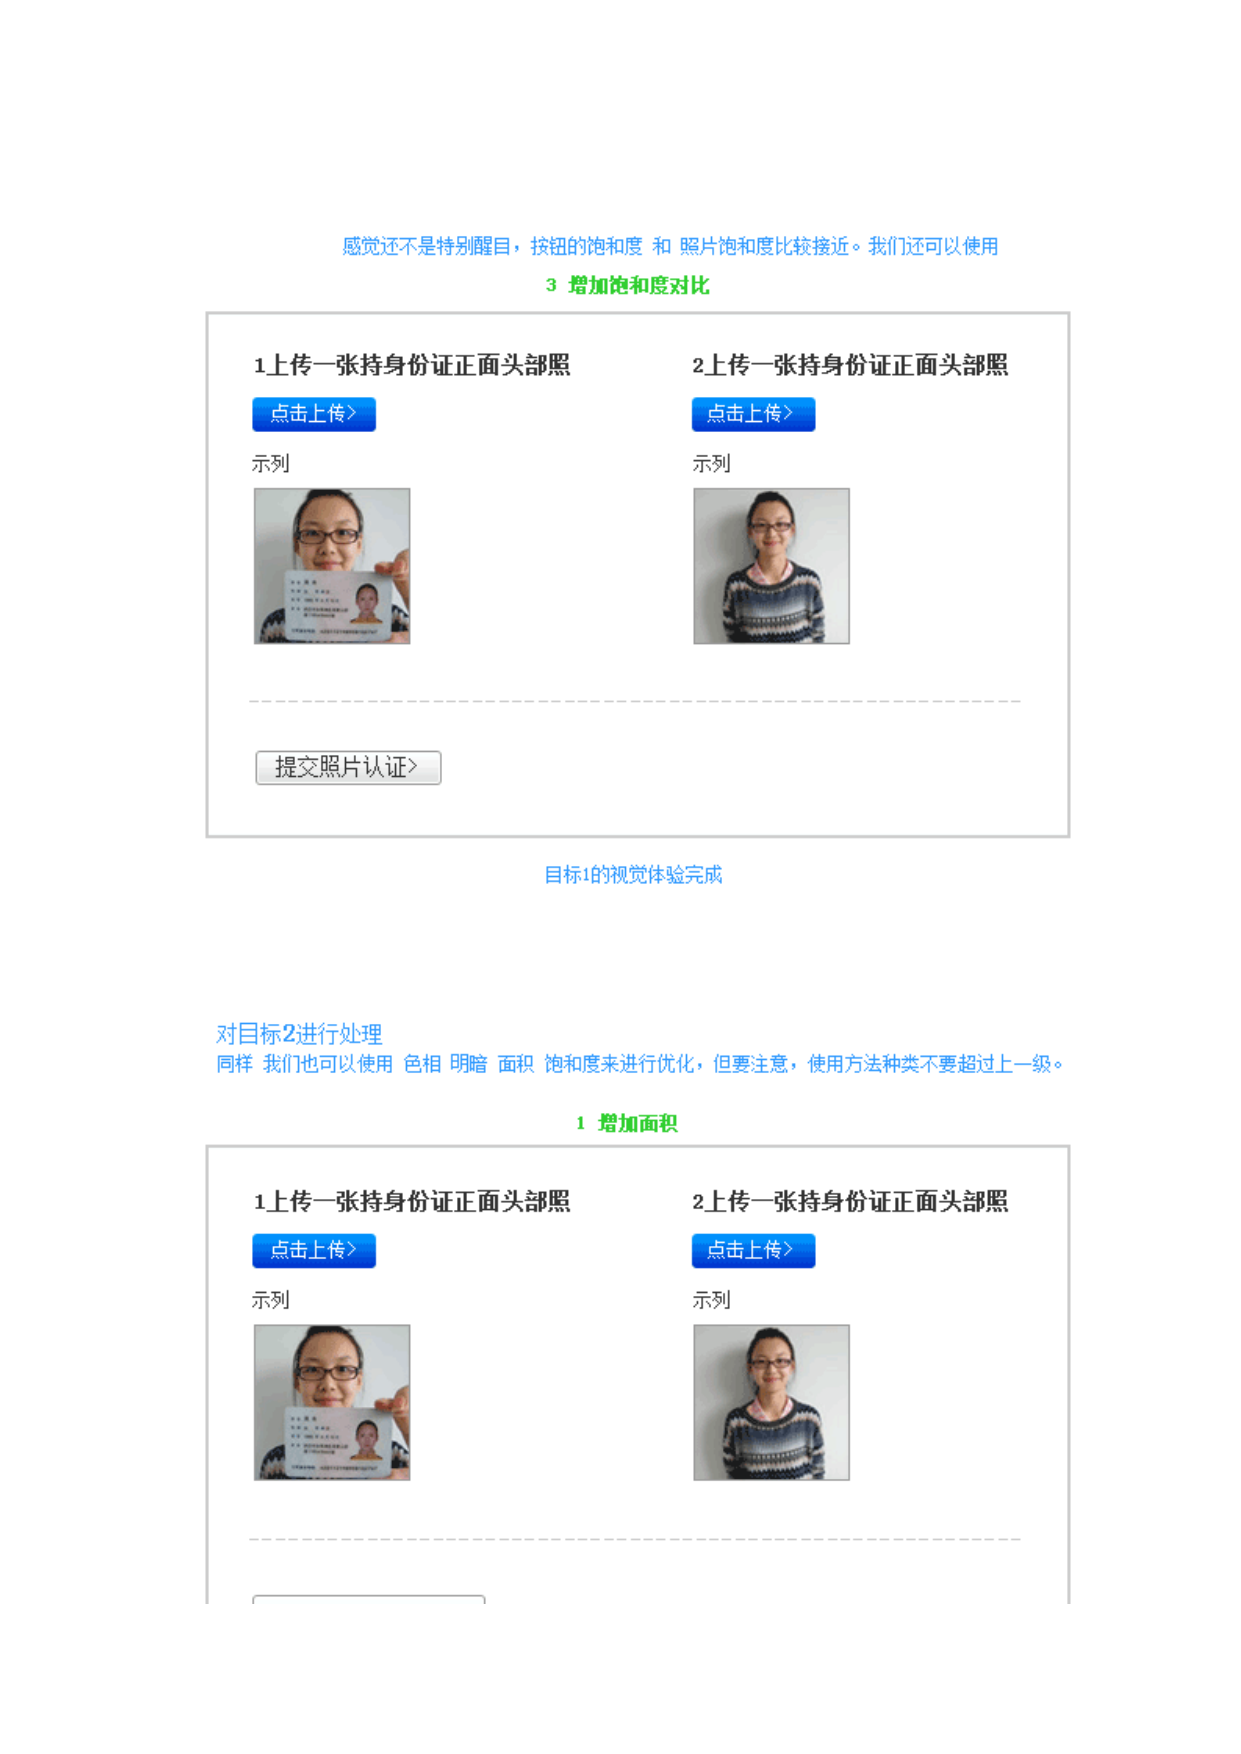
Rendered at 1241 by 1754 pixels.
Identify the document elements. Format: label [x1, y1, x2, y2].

picture [187, 150, 1088, 1604]
